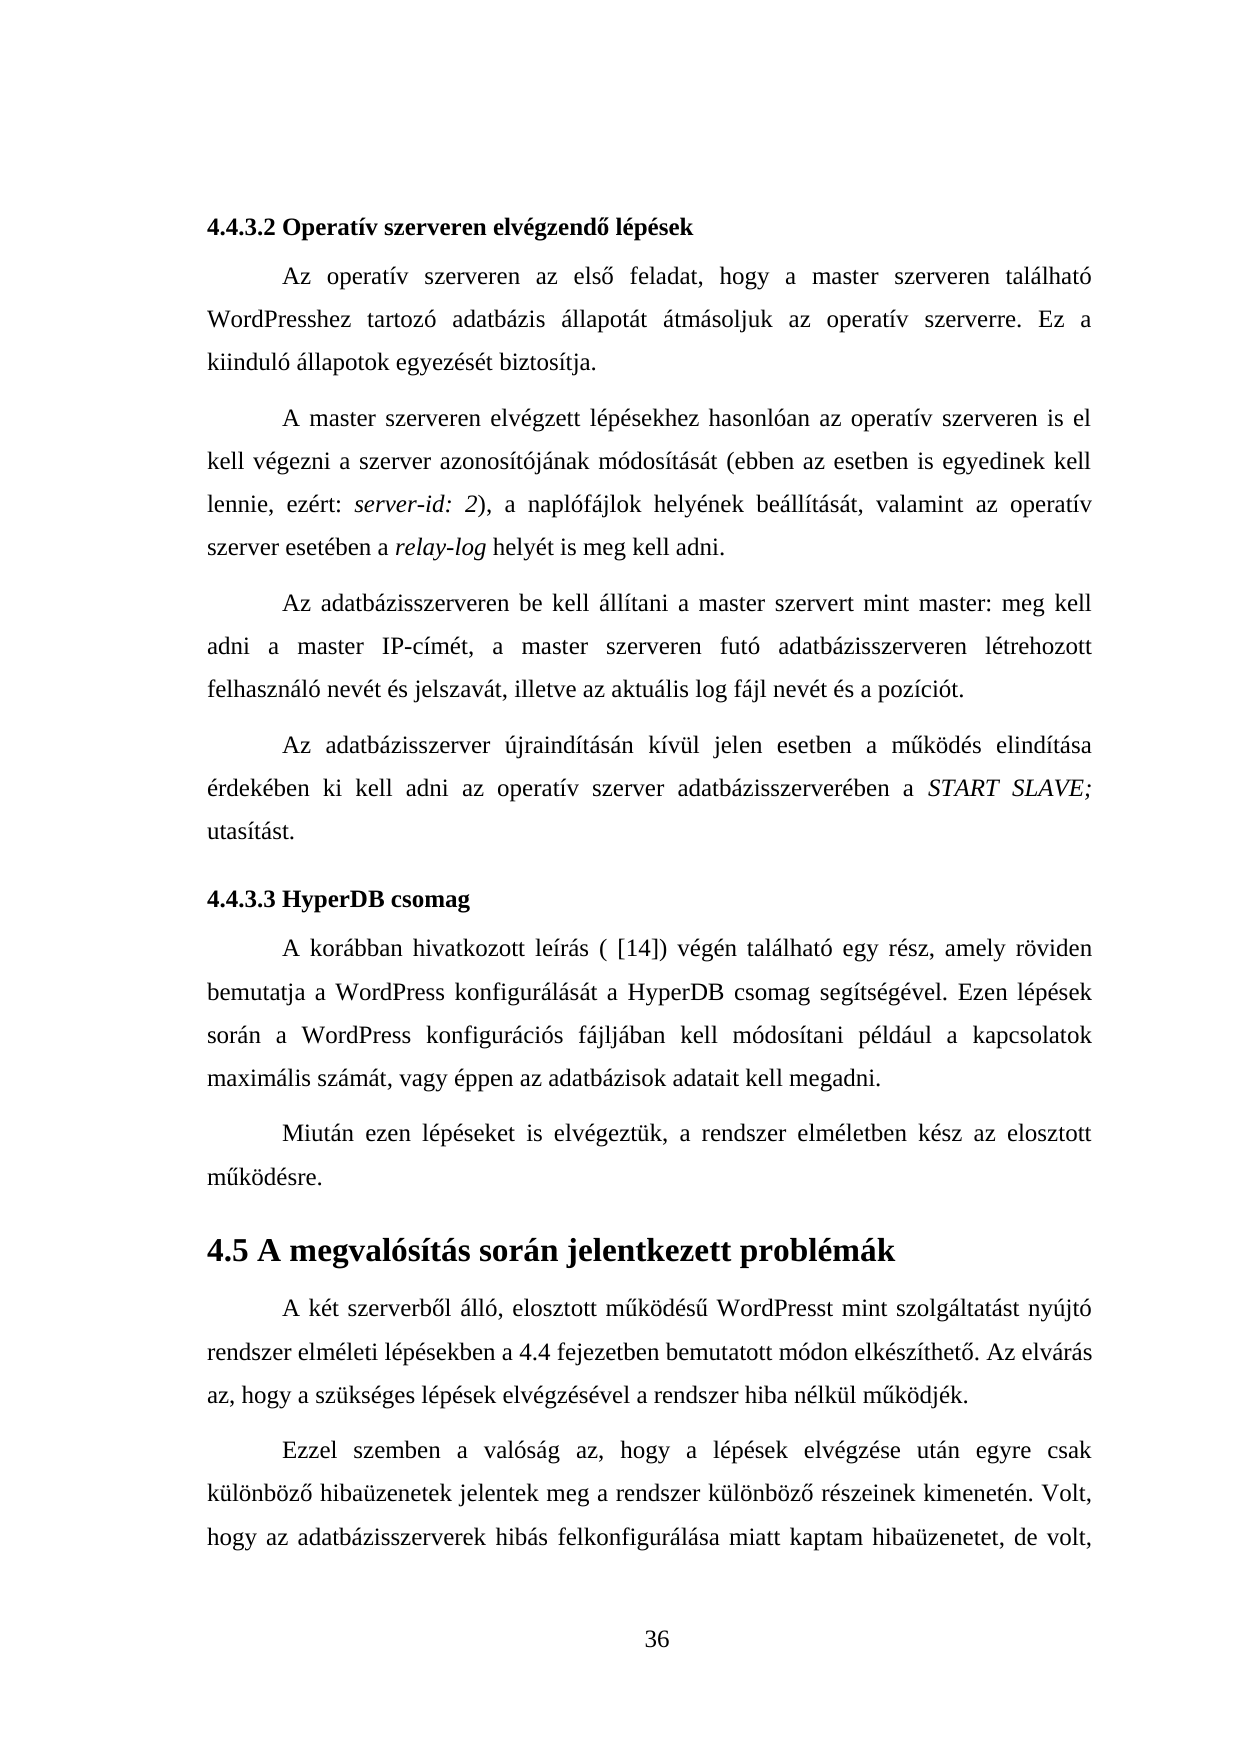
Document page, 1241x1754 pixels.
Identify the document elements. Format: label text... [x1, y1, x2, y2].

text Miután ezen lépéseket is elvégeztük, a rendszer elméletben kész az elosztott működésre. [207, 1118, 1092, 1190]
text Az operatív szerveren az első feladat, hogy a master szerveren található WordPresshez tartozó adatbázis állapotát átmásoljuk az operatív szerverre. Ez a kiinduló állapotok egyezését biztosítja. [207, 261, 1092, 376]
text Az adatbázisszerver újraindításán kívül jelen esetben a működés elindítása érdekében ki kell adni az operatív szerver adatbázisszerverében a START SLAVE; utasítást. [207, 730, 1092, 845]
text A két szerverből álló, elosztott működésű WordPresst mint szolgáltatást nyújtó rendszer elméleti lépésekben a 4.4 fejezetben bemutatott módon elkészíthető. Az elvárás az, hogy a szükséges lépések elvégzésével a rendszer hiba nélkül működjék. [207, 1293, 1092, 1408]
subtitle Operatív szerveren elvégzendő lépések [207, 212, 1092, 240]
text Az adatbázisszerveren be kell állítani a master szervert mint master: meg kell adni a master IP-címét, a master szerveren futó adatbázisszerveren létrehozott felhasználó nevét és jelszavát, illetve az aktuális log fájl nevét és a pozíciót. [207, 588, 1092, 703]
subtitle A megvalósítás során jelentkezett problémák [207, 1230, 1092, 1268]
text A master szerveren elvégzett lépésekhez hasonlóan az operatív szerveren is el kell végezni a szerver azonosítójának módosítását (ebben az esetben is egyedinek kell lennie, ezért: server-id: 2), a naplófájlok helyének beállítását, valamint az operatív szerver esetében a relay-log helyét is meg kell adni. [207, 403, 1092, 561]
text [207, 1435, 1092, 1550]
subtitle HyperDB csomag [207, 884, 1092, 913]
text A korábban hivatkozott leírás () végén található egy rész, amely röviden bemutatja a WordPress konfigurálását a HyperDB csomag segítségével. Ezen lépések során a WordPress konfigurációs fájljában kell módosítani például a kapcsolatok maximális számát, vagy éppen az adatbázisok adatait kell megadni. [207, 933, 1092, 1092]
